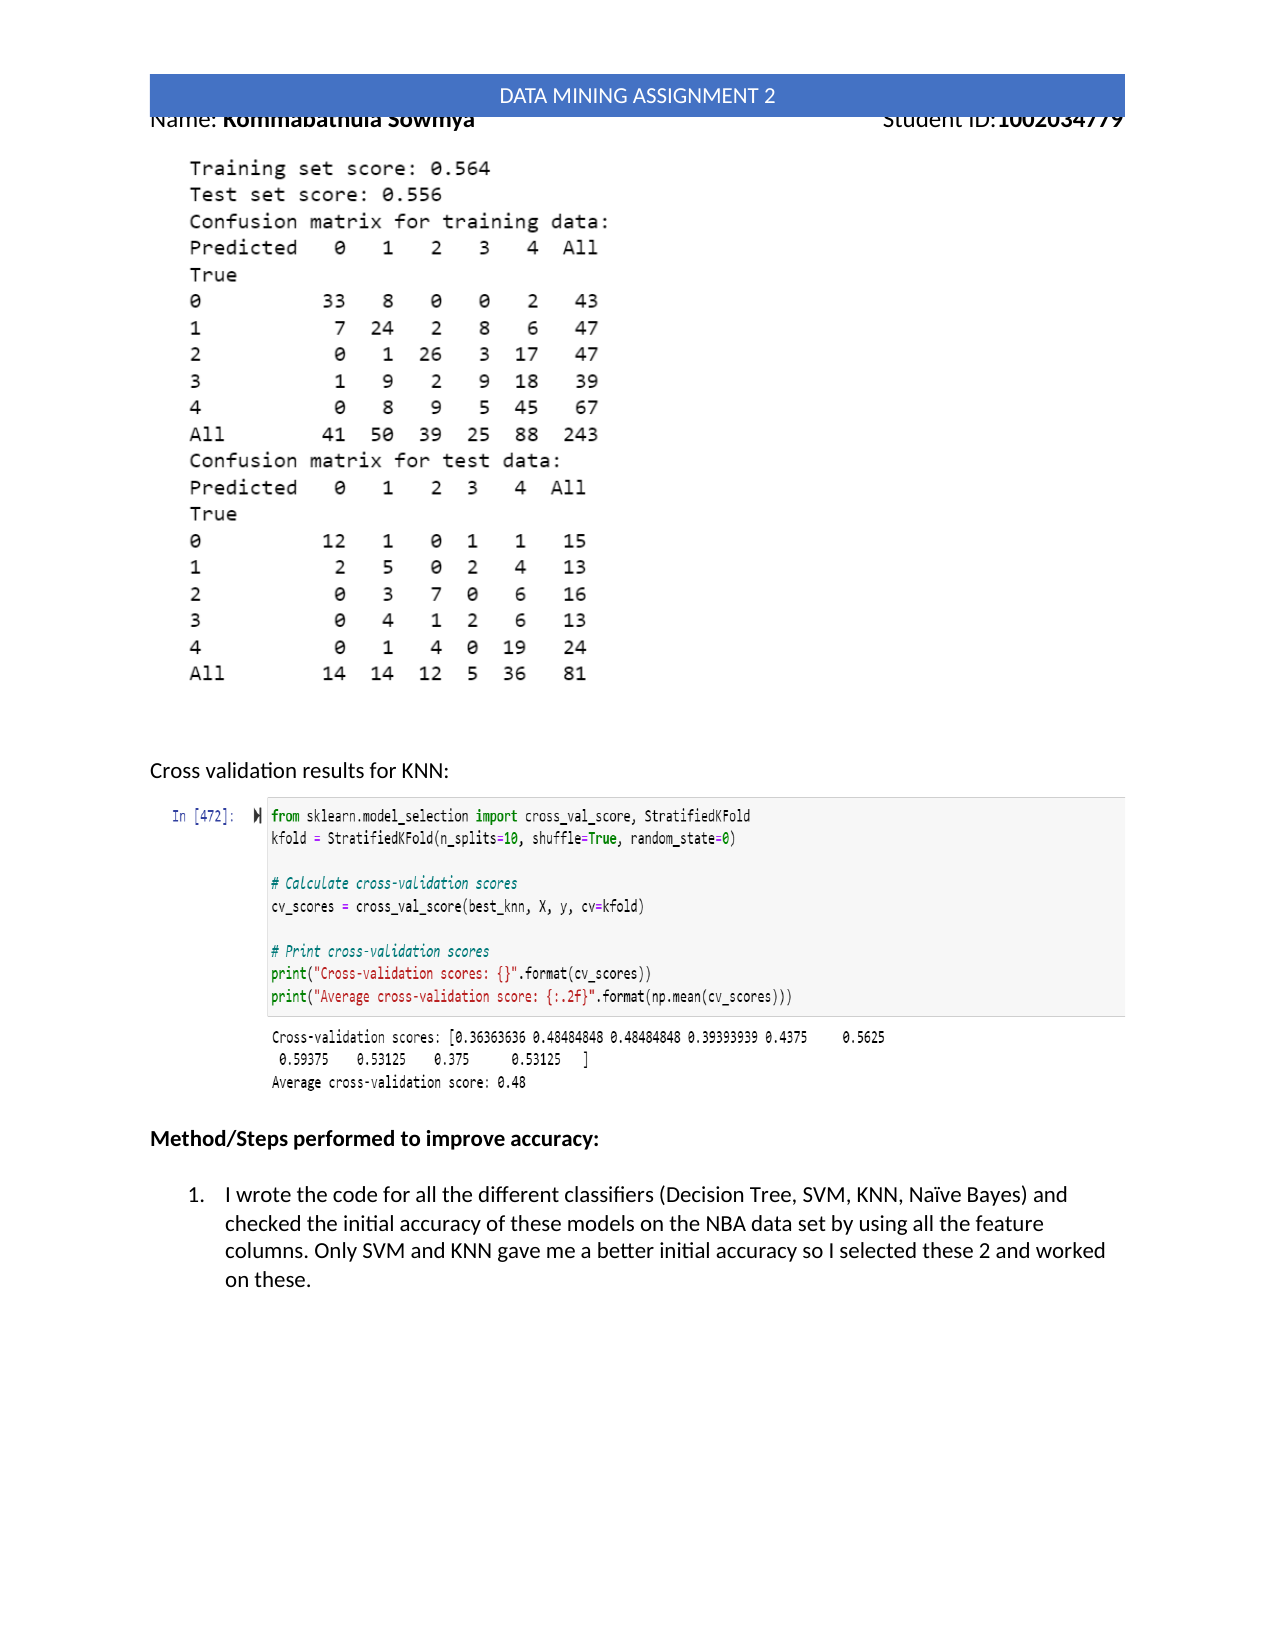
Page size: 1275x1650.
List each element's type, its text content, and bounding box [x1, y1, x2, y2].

picture [150, 150, 1048, 700]
picture [150, 784, 1125, 1097]
text Method/Steps performed to improve accuracy: [150, 1124, 1125, 1153]
list I wrote the code for all the different classifiers (Decision Tree, SVM, KNN, Naïve Bayes) and checked the initial accuracy of these models on the NBA data set by using all the feature columns. Only SVM and KNN gave me a better initial accuracy so I selected these 2 and worked on these. [187, 1181, 1125, 1293]
text Cross validation results for KNN: [150, 756, 1125, 784]
